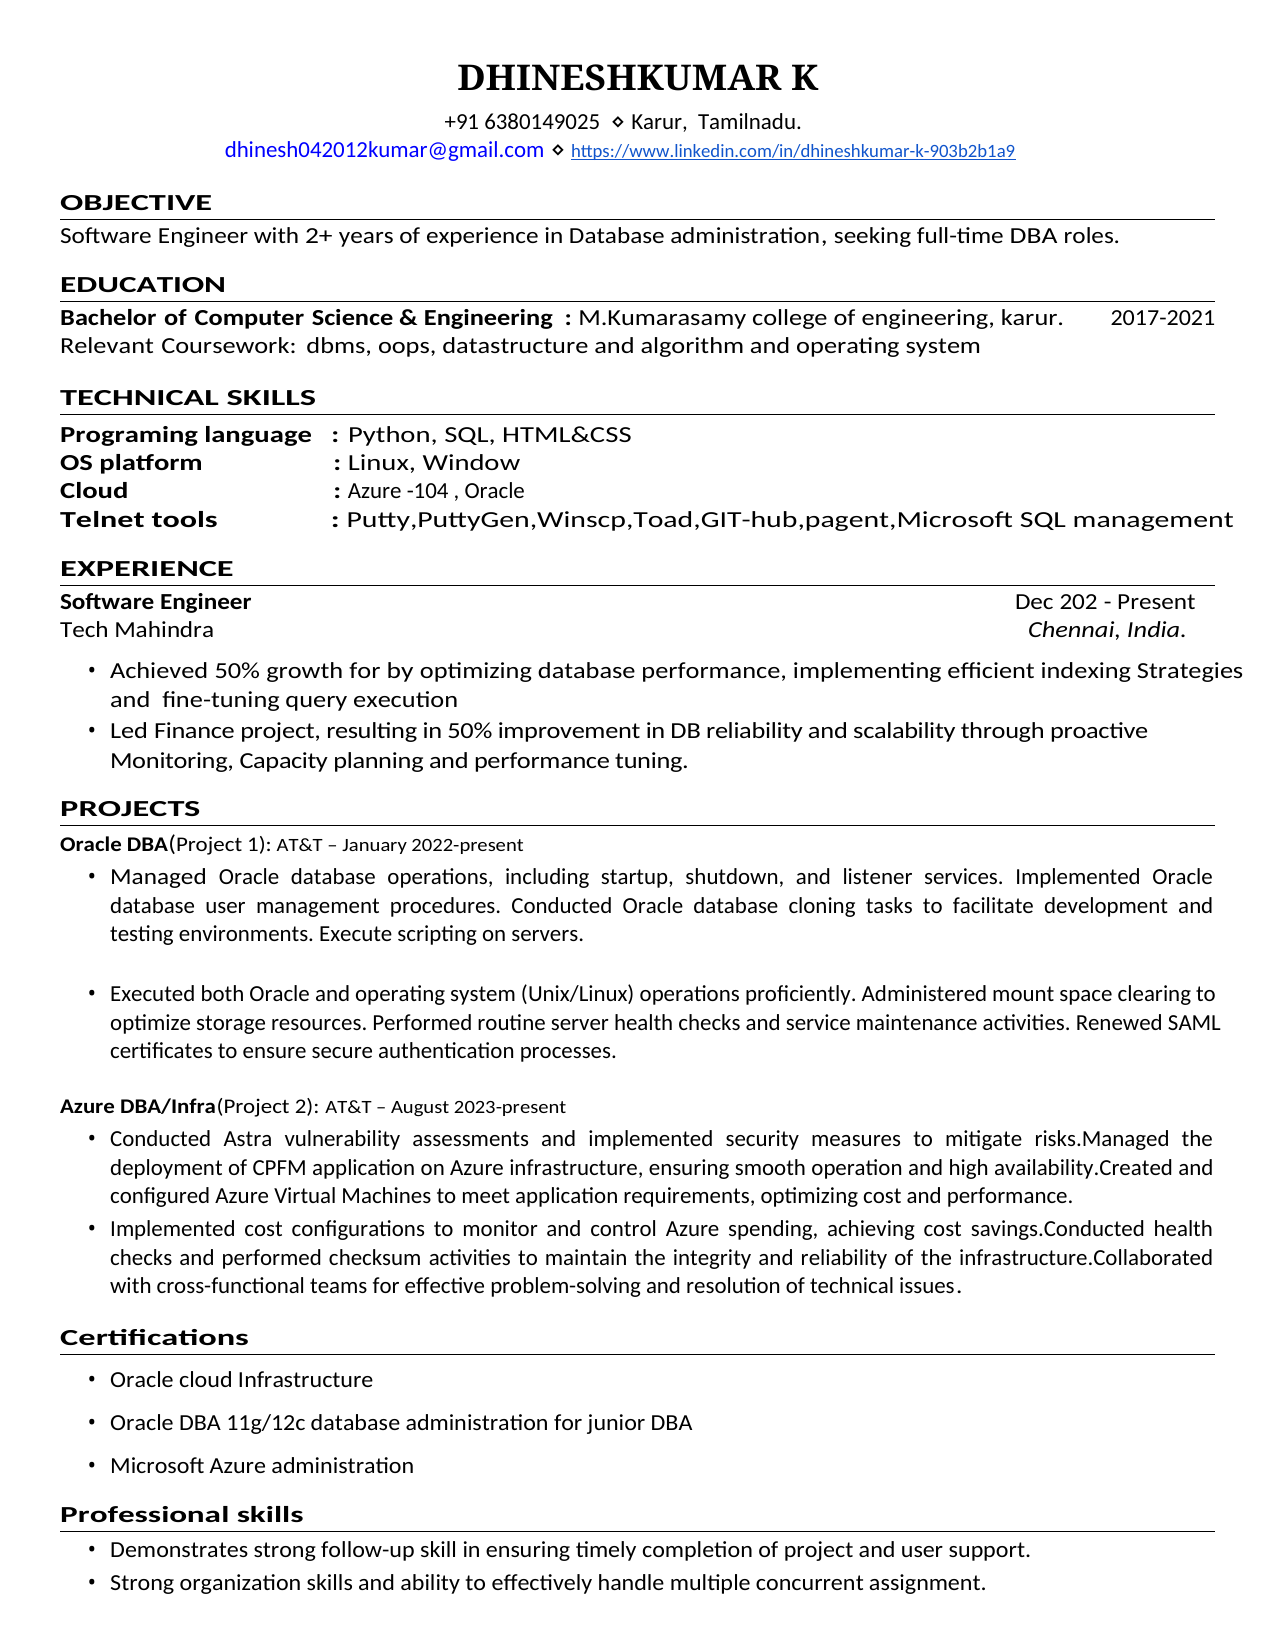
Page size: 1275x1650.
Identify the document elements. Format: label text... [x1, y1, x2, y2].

text Oracle DBA(Project 1): AT&T – January 2022-present [60, 825, 1215, 857]
list Executed both Oracle and operating system (Unix/Linux) operations proficiently. Administered mount space clearing to optimize storage resources. Performed routine server health checks and service maintenance activities. Renewed SAML certificates to ensure secure authentication processes. [87, 977, 1269, 1064]
text Azure DBA/Infra(Project 2): AT&T – August 2023-present [60, 1093, 1215, 1118]
list Strong organization skills and ability to effectively handle multiple concurrent assignment. [87, 1567, 1215, 1597]
subtitle TECHNICAL SKILLS [60, 383, 1269, 411]
subtitle Certifications [60, 1323, 1269, 1351]
title DHINESHKUMAR K [391, 52, 884, 100]
text Software Engineer with 2+ years of experience in Database administration, seeking full-time DBA roles. [60, 222, 1269, 249]
list Achieved 50% growth for by optimizing database performance, implementing efficient indexing Strategies and fine-tuning query execution [87, 654, 1269, 714]
list Demonstrates strong follow-up skill in ensuring timely completion of project and user support. [87, 1531, 1215, 1564]
text +91 6380149025 ⋄ Karur, Tamilnadu. dhinesh042012kumar@gmail.com ⋄ https://www.linkedin.com/in/dhineshkumar-k-903b2b1a9 [224, 106, 1052, 164]
subtitle OBJECTIVE [60, 188, 1269, 217]
list Conducted Astra vulnerability assessments and implemented security measures to mitigate risks.Managed the deployment of CPFM application on Azure infrastructure, ensuring smooth operation and high availability.Created and configured Azure Virtual Machines to meet application requirements, optimizing cost and performance. [87, 1122, 1215, 1209]
text Programing language : Python, SQL, HTML&CSS [60, 420, 1269, 448]
subtitle PROJECTS [60, 794, 1269, 822]
list Implemented cost configurations to monitor and control Azure spending, achieving cost savings.Conducted health checks and performed checksum activities to maintain the integrity and reliability of the infrastructure.Collaborated with cross-functional teams for effective problem-solving and resolution of technical issues. [87, 1212, 1215, 1299]
list Managed Oracle database operations, including startup, shutdown, and listener services. Implemented Oracle database user management procedures. Conducted Oracle database cloning tasks to facilitate development and testing environments. Execute scripting on servers. [87, 860, 1215, 947]
list Microsoft Azure administration [87, 1449, 1269, 1480]
subtitle EDUCATION [60, 270, 1269, 298]
text Tech Mahindra Chennai, India. [60, 615, 1269, 643]
text Bachelor of Computer Science & Engineering : M.Kumarasamy college of engineering, karur. 2017-2021 Relevant Coursework: dbms, oops, datastructure and algorithm and operating system [60, 303, 1215, 359]
subtitle Professional skills [60, 1500, 1269, 1528]
text OS platform : Linux, Window [60, 448, 1269, 476]
list Oracle DBA 11g/12c database administration for junior DBA [87, 1406, 1269, 1437]
text Cloud : Azure -104 , Oracle [60, 477, 1269, 504]
list Monitoring, Capacity planning and performance tuning. [110, 747, 1269, 774]
subtitle EXPERIENCE [60, 554, 1269, 582]
list Oracle cloud Infrastructure [87, 1363, 1269, 1394]
text Telnet tools : Putty,PuttyGen,Winscp,Toad,GIT-hub,pagent,Microsoft SQL management [60, 505, 1269, 533]
text Software Engineer Dec 202 - Present [60, 587, 1269, 615]
list Led Finance project, resulting in 50% improvement in DB reliability and scalability through proactive [87, 714, 1269, 746]
